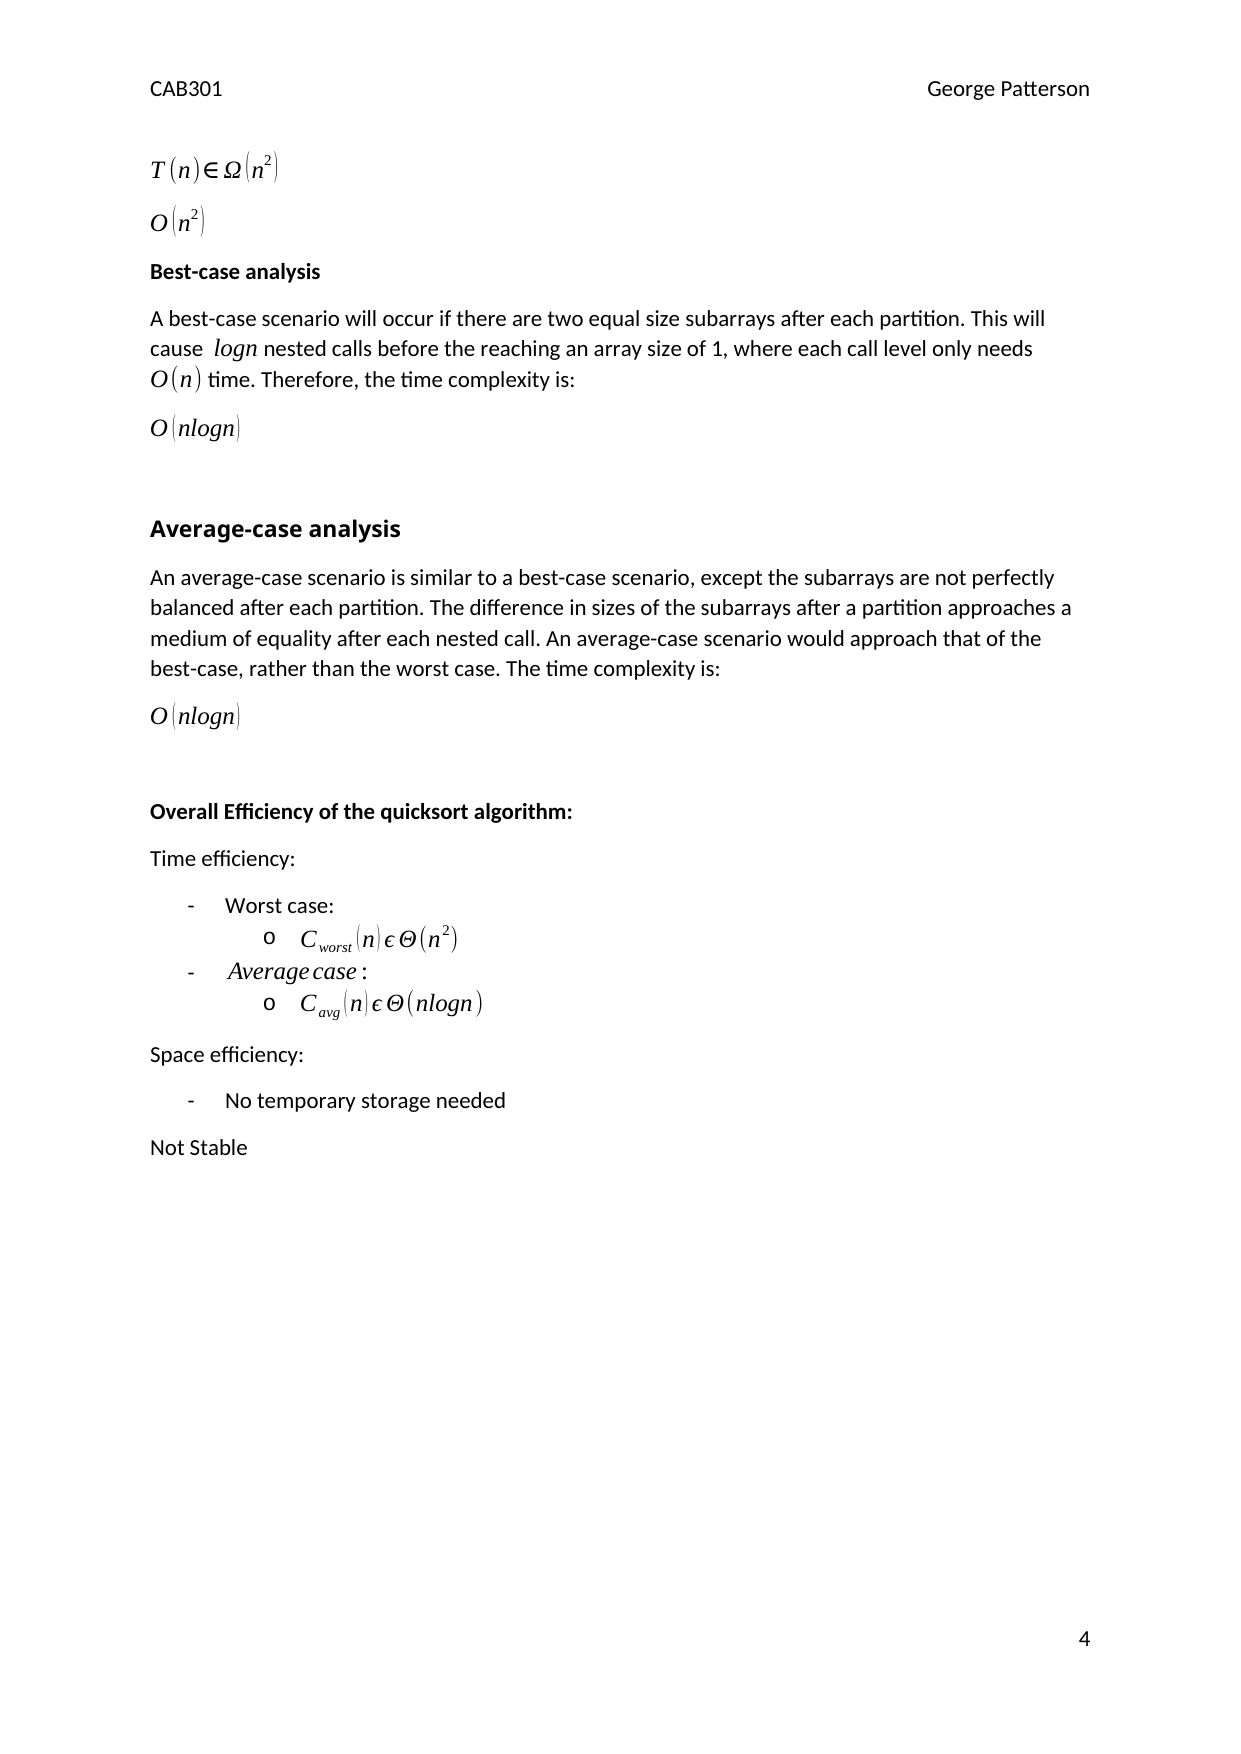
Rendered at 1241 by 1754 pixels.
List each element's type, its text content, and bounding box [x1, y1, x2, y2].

text Average-case analysis [150, 513, 1090, 544]
text Space efficiency: [150, 1040, 1090, 1068]
text An average-case scenario is similar to a best-case scenario, except the subarrays are not perfectly balanced after each partition. The difference in sizes of the subarrays after a partition approaches a medium of equality after each nested call. An average-case scenario would approach that of the best-case, rather than the worst case. The time complexity is: [150, 563, 1090, 682]
text Overall Efficiency of the quicksort algorithm: [150, 797, 1090, 825]
text Not Stable [150, 1133, 1090, 1161]
list No temporary storage needed [187, 1087, 1090, 1114]
list Worst case: [187, 891, 1090, 919]
text Best-case analysis [150, 257, 1090, 285]
text Time efficiency: [150, 844, 1090, 872]
text A best-case scenario will occur if there are two equal size subarrays after each partition. This will cause nested calls before the reaching an array size of 1, where each call level only needs time. Therefore, the time complexity is: [150, 304, 1090, 394]
